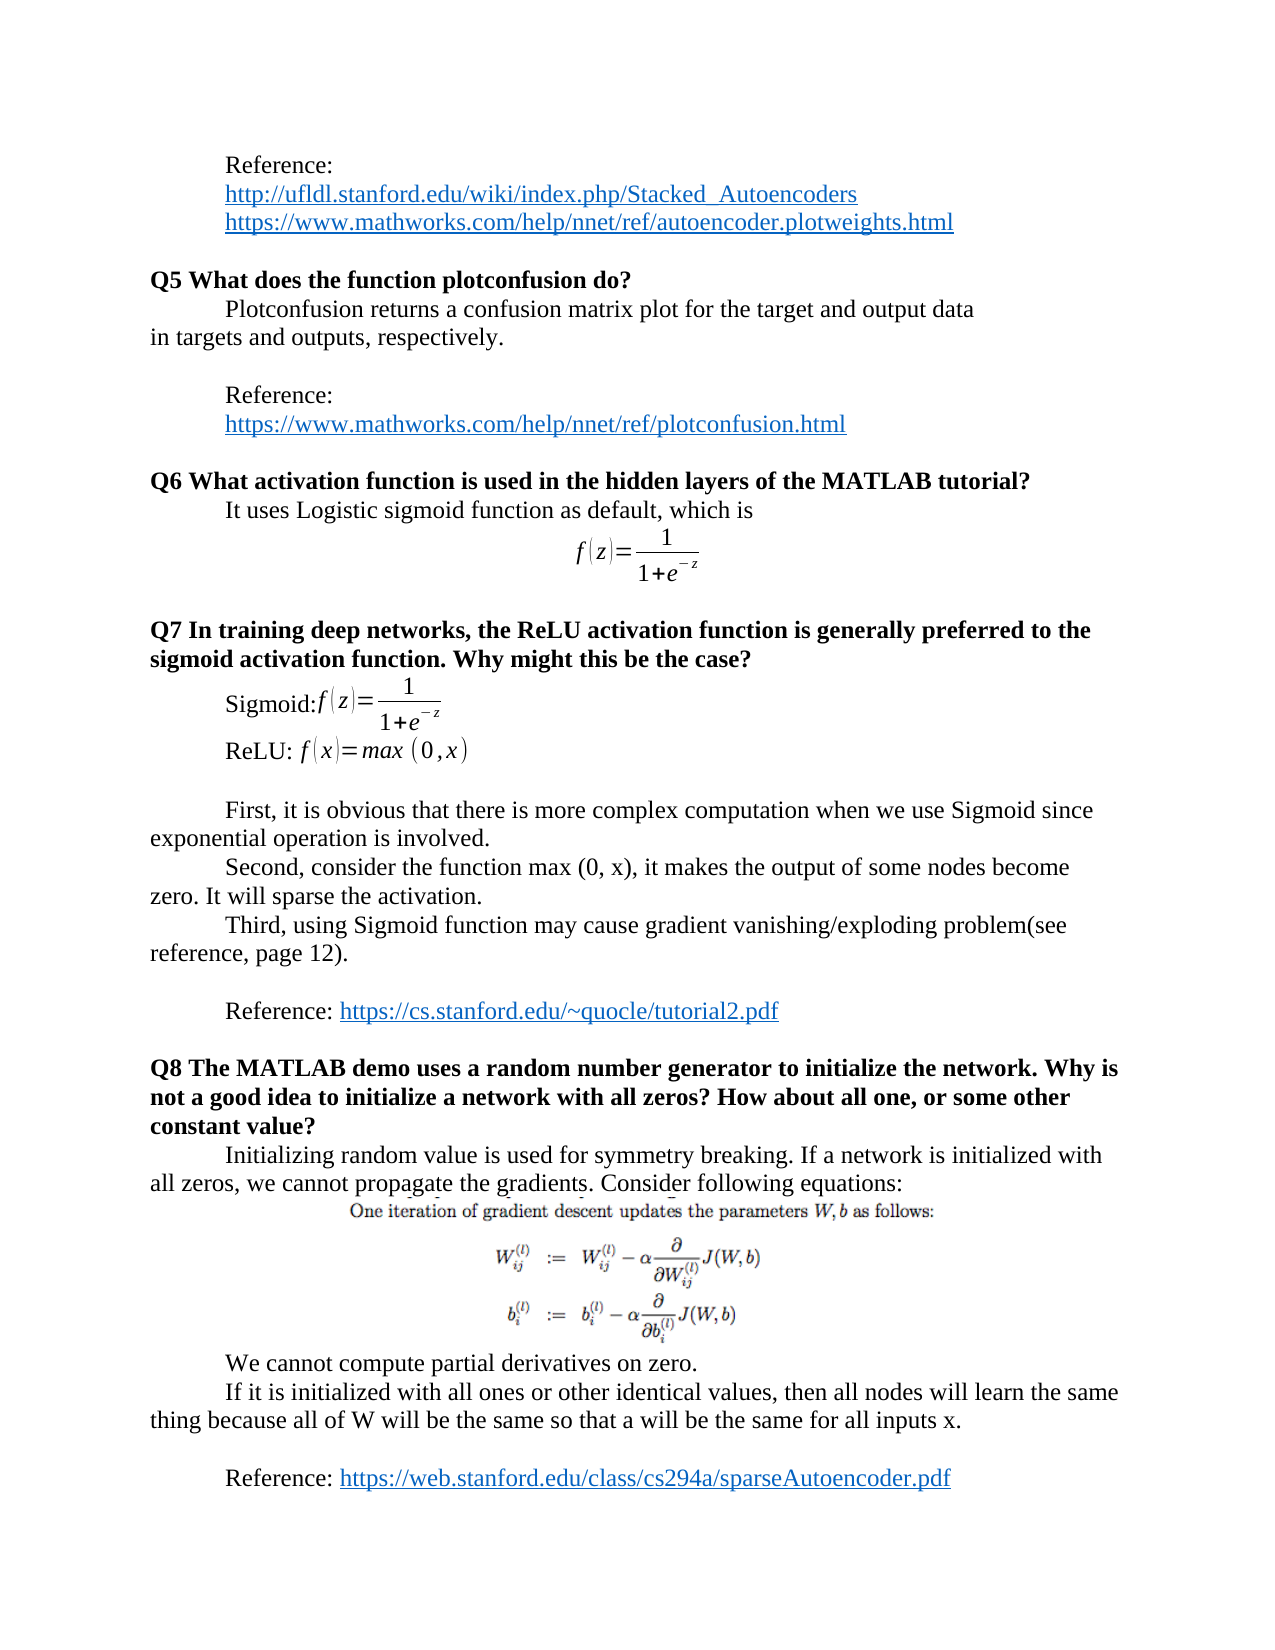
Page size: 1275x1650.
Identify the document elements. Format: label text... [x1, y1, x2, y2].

text Reference: [150, 380, 1125, 409]
text Second, consider the function max (0, x), it makes the output of some nodes become zero. It will sparse the activation. [150, 852, 1125, 910]
text Reference: https://web.stanford.edu/class/cs294a/sparseAutoencoder.pdf [150, 1463, 1125, 1492]
text Reference: [150, 150, 1125, 179]
text We cannot compute partial derivatives on zero. [150, 1348, 1125, 1377]
text Third, using Sigmoid function may cause gradient vanishing/exploding problem(see reference, page 12). [150, 910, 1125, 967]
text Reference: https://cs.stanford.edu/~quocle/tutorial2.pdf [150, 996, 1125, 1025]
text Q6 What activation function is used in the hidden layers of the MATLAB tutorial? [150, 466, 1125, 495]
text Initializing random value is used for symmetry breaking. If a network is initialized with all zeros, we cannot propagate the gradients. Consider following equations: [150, 1140, 1125, 1197]
text Sigmoid: [150, 672, 1125, 735]
text http://ufldl.stanford.edu/wiki/index.php/Stacked_Autoencoders [150, 179, 1125, 207]
text It uses Logistic sigmoid function as default, which is [150, 495, 1125, 524]
text ReLU: [150, 735, 1125, 766]
text Q8 The MATLAB demo uses a random number generator to initialize the network. Why is not a good idea to initialize a network with all zeros? How about all one, or some other constant value? [150, 1053, 1125, 1140]
picture [326, 1197, 949, 1349]
text Q7 In training deep networks, the ReLU activation function is generally preferred to the sigmoid activation function. Why might this be the case? [150, 615, 1125, 672]
text Q5 What does the function plotconfusion do? [150, 265, 1125, 294]
text If it is initialized with all ones or other identical values, then all nodes will learn the same thing because all of W will be the same so that a will be the same for all inputs x. [150, 1377, 1125, 1434]
text https://www.mathworks.com/help/nnet/ref/plotconfusion.html [150, 409, 1125, 437]
text Plotconfusion returns a confusion matrix plot for the target and output data in targets and outputs, respectively. [150, 294, 1125, 351]
text https://www.mathworks.com/help/nnet/ref/autoencoder.plotweights.html [150, 207, 1125, 236]
text First, it is obvious that there is more complex computation when we use Sigmoid since exponential operation is involved. [150, 795, 1125, 852]
